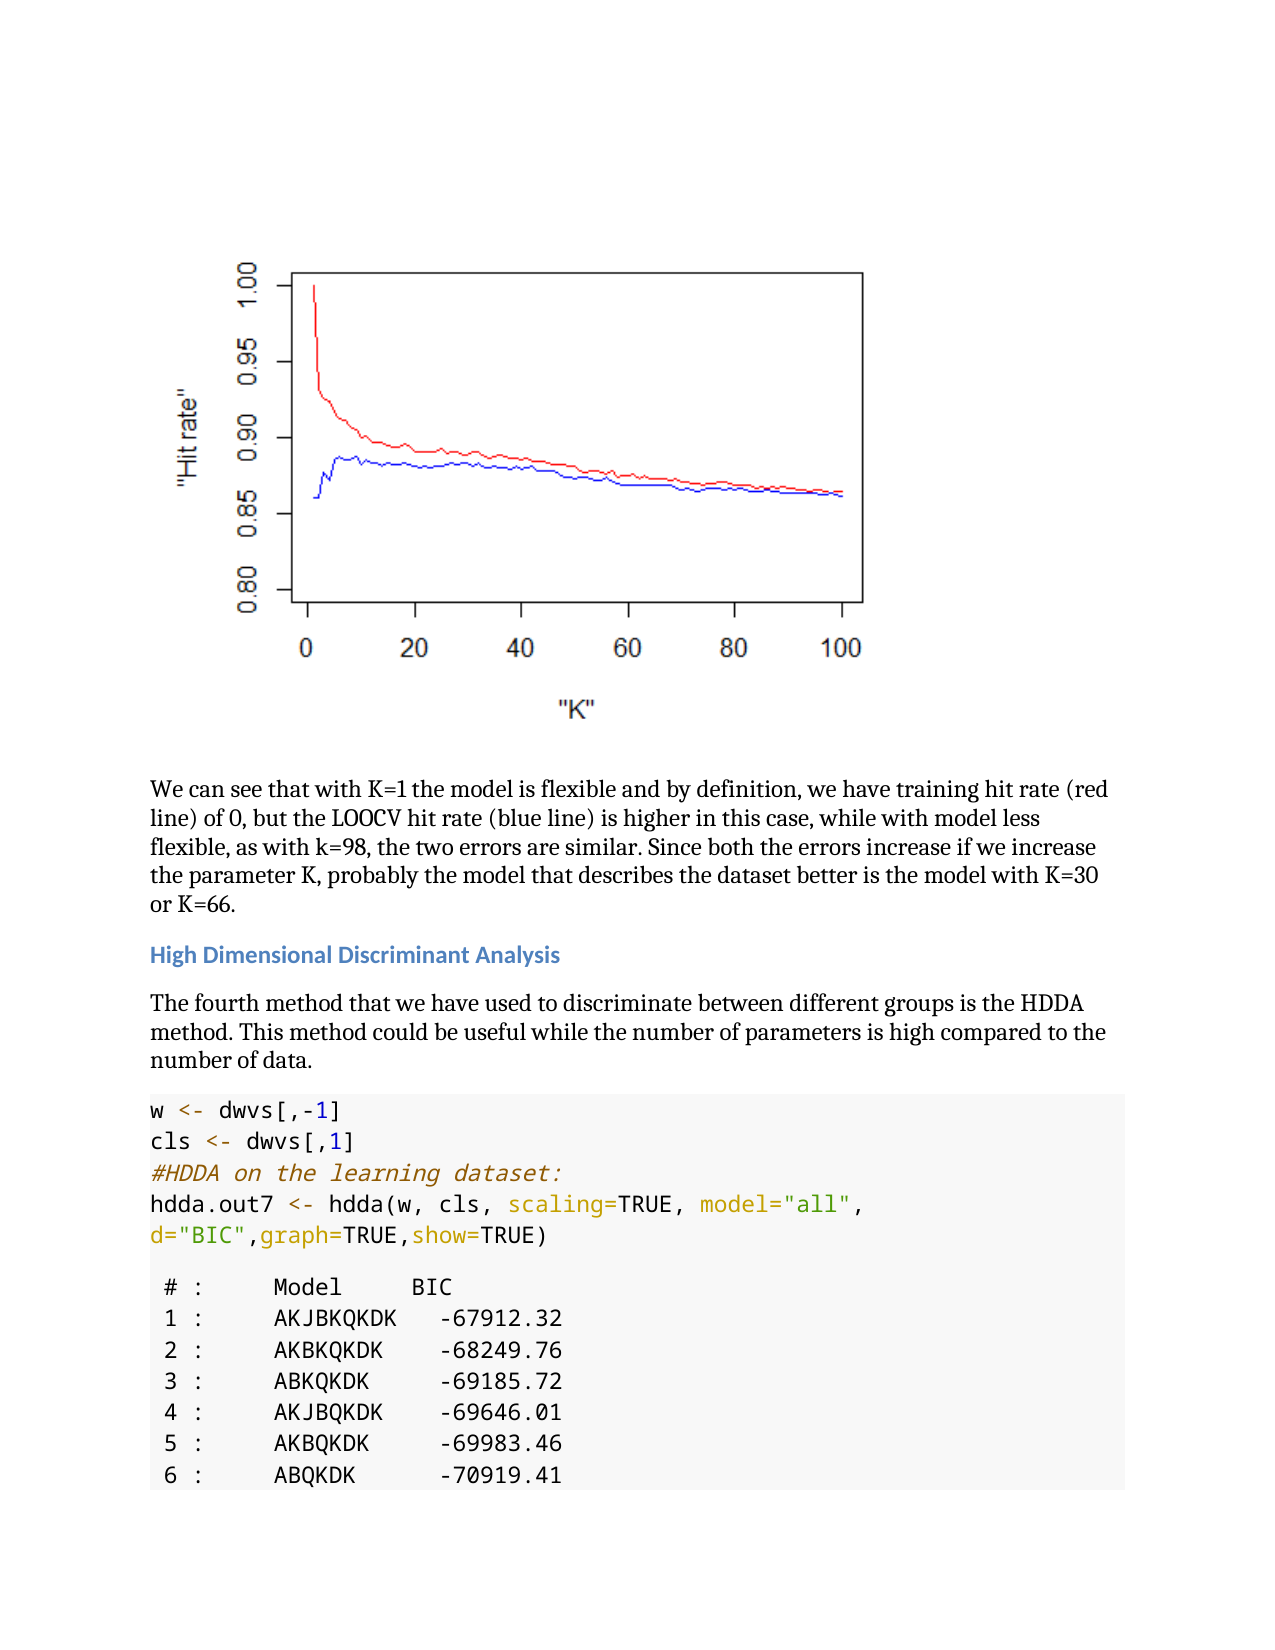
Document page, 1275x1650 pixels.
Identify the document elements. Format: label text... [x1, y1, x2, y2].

subtitle High Dimensional Discriminant Analysis [150, 940, 1125, 970]
text The fourth method that we have used to discriminate between different groups is the HDDA method. This method could be useful while the number of parameters is high compared to the number of data. [150, 989, 1125, 1075]
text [150, 1271, 1125, 1490]
text w <- dwvs[,-1] cls <- dwvs[,1] #HDDA on the learning dataset: hdda.out7 <- hdda(w, cls, scaling=TRUE, model="all", d="BIC",graph=TRUE,show=TRUE) [342, 1094, 1125, 1250]
text We can see that with K=1 the model is flexible and by definition, we have training hit rate (red line) of 0, but the LOOCV hit rate (blue line) is higher in this case, while with model less flexible, as with k=98, the two errors are similar. Since both the errors increase if we increase the parameter K, probably the model that describes the dataset better is the model with K=30 or K=66. [150, 775, 1125, 919]
picture [168, 150, 927, 757]
